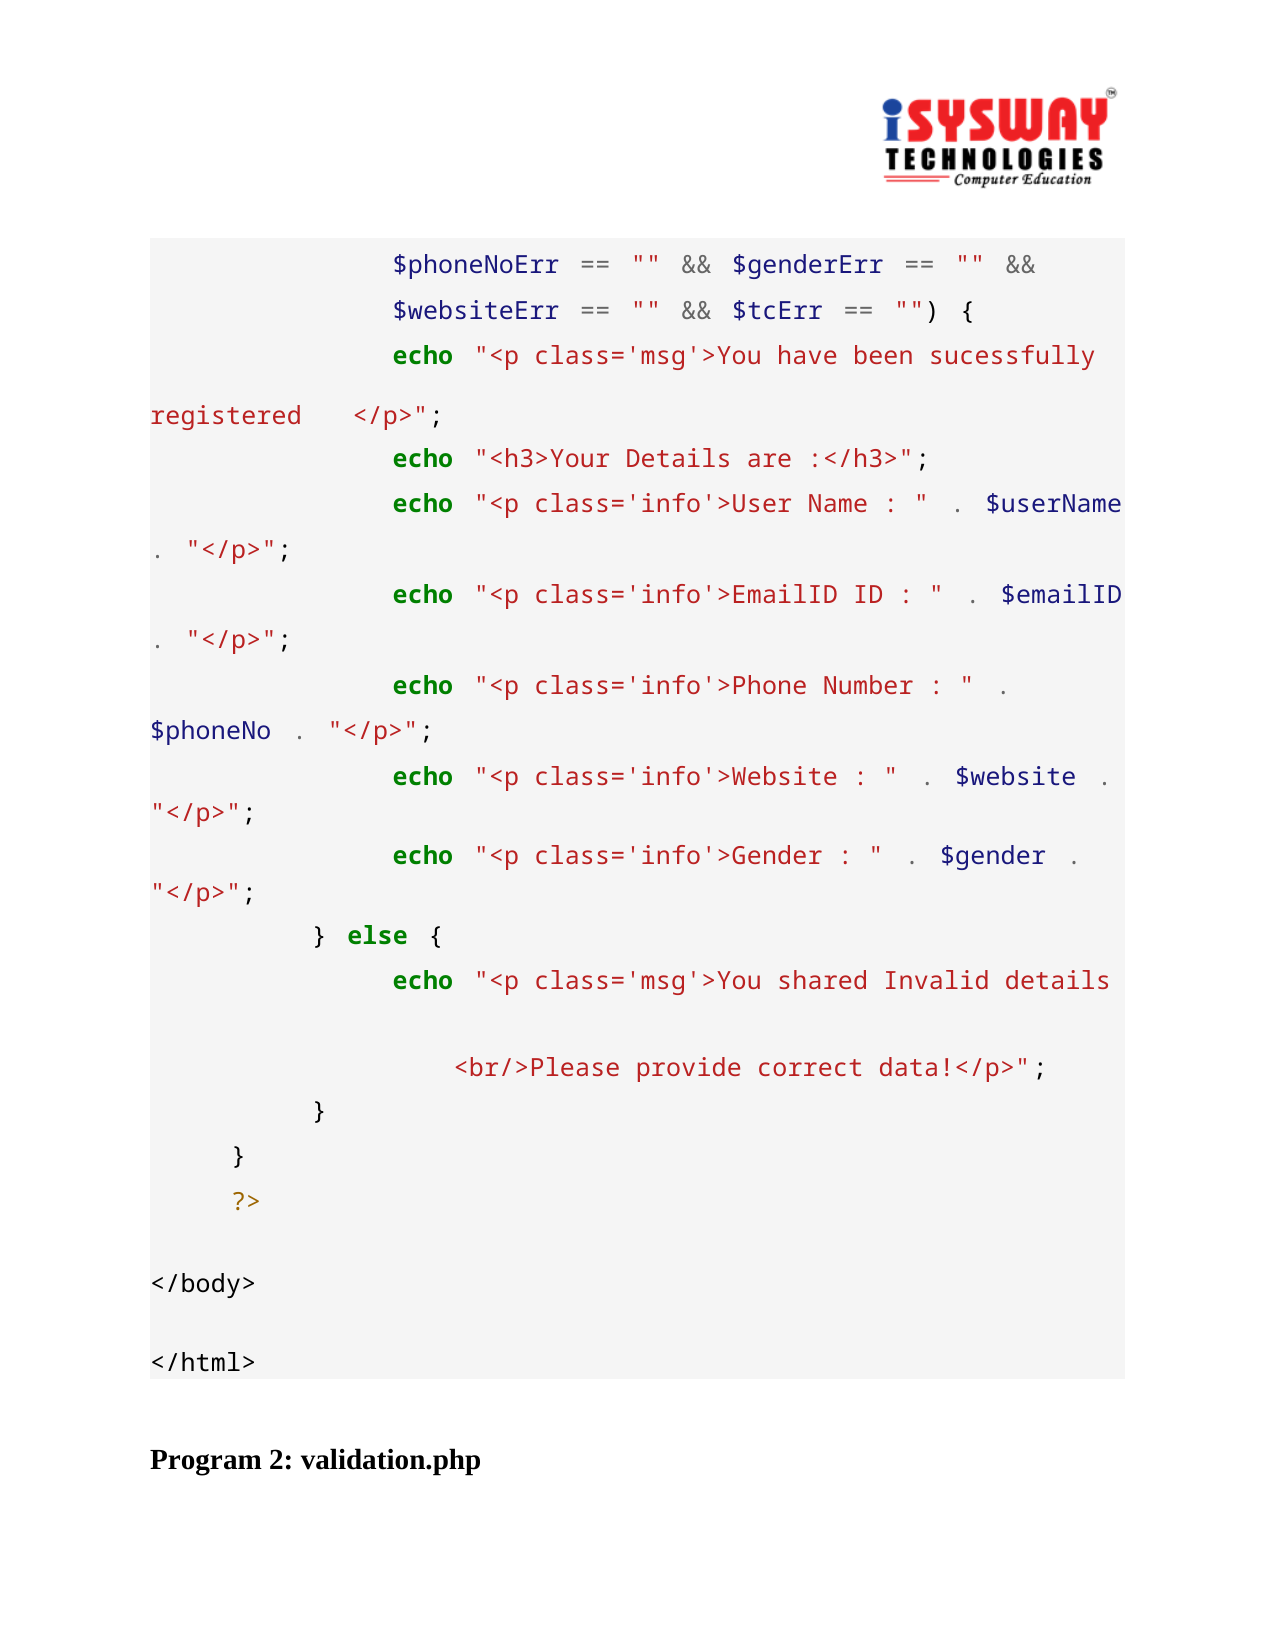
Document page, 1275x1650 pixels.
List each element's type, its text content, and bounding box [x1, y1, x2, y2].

text echo "<h3>Your Details are :</h3>"; [150, 432, 1125, 477]
text Program 2: validation.php [150, 1442, 1125, 1476]
text echo "<p class='info'>Gender : " . $gender . "</p>"; [150, 829, 1125, 908]
picture [873, 73, 1125, 210]
text $websiteErr == "" && $tcErr == "") { [150, 283, 1125, 329]
text <br/>Please provide correct data!</p>"; [150, 1049, 1125, 1083]
text $phoneNoErr == "" && $genderErr == "" && [150, 238, 1125, 283]
text } [150, 1129, 1125, 1174]
text echo "<p class='msg'>You shared Invalid details [150, 954, 1125, 1049]
text echo "<p class='msg'>You have been sucessfully registered</p>"; [150, 329, 1125, 432]
text ?> [150, 1174, 1125, 1220]
text echo "<p class='info'>Website : " . $website . "</p>"; [150, 749, 1125, 829]
text echo "<p class='info'>EmailID ID : " . $emailID . "</p>"; [150, 568, 1125, 659]
text echo "<p class='info'>User Name : " . $userName . "</p>"; [150, 477, 1125, 568]
text </body> [150, 1265, 1125, 1299]
text </html> [150, 1345, 1125, 1379]
text } [150, 1083, 1125, 1129]
text } else { [150, 908, 1125, 954]
text echo "<p class='info'>Phone Number : " . $phoneNo . "</p>"; [150, 659, 1125, 749]
